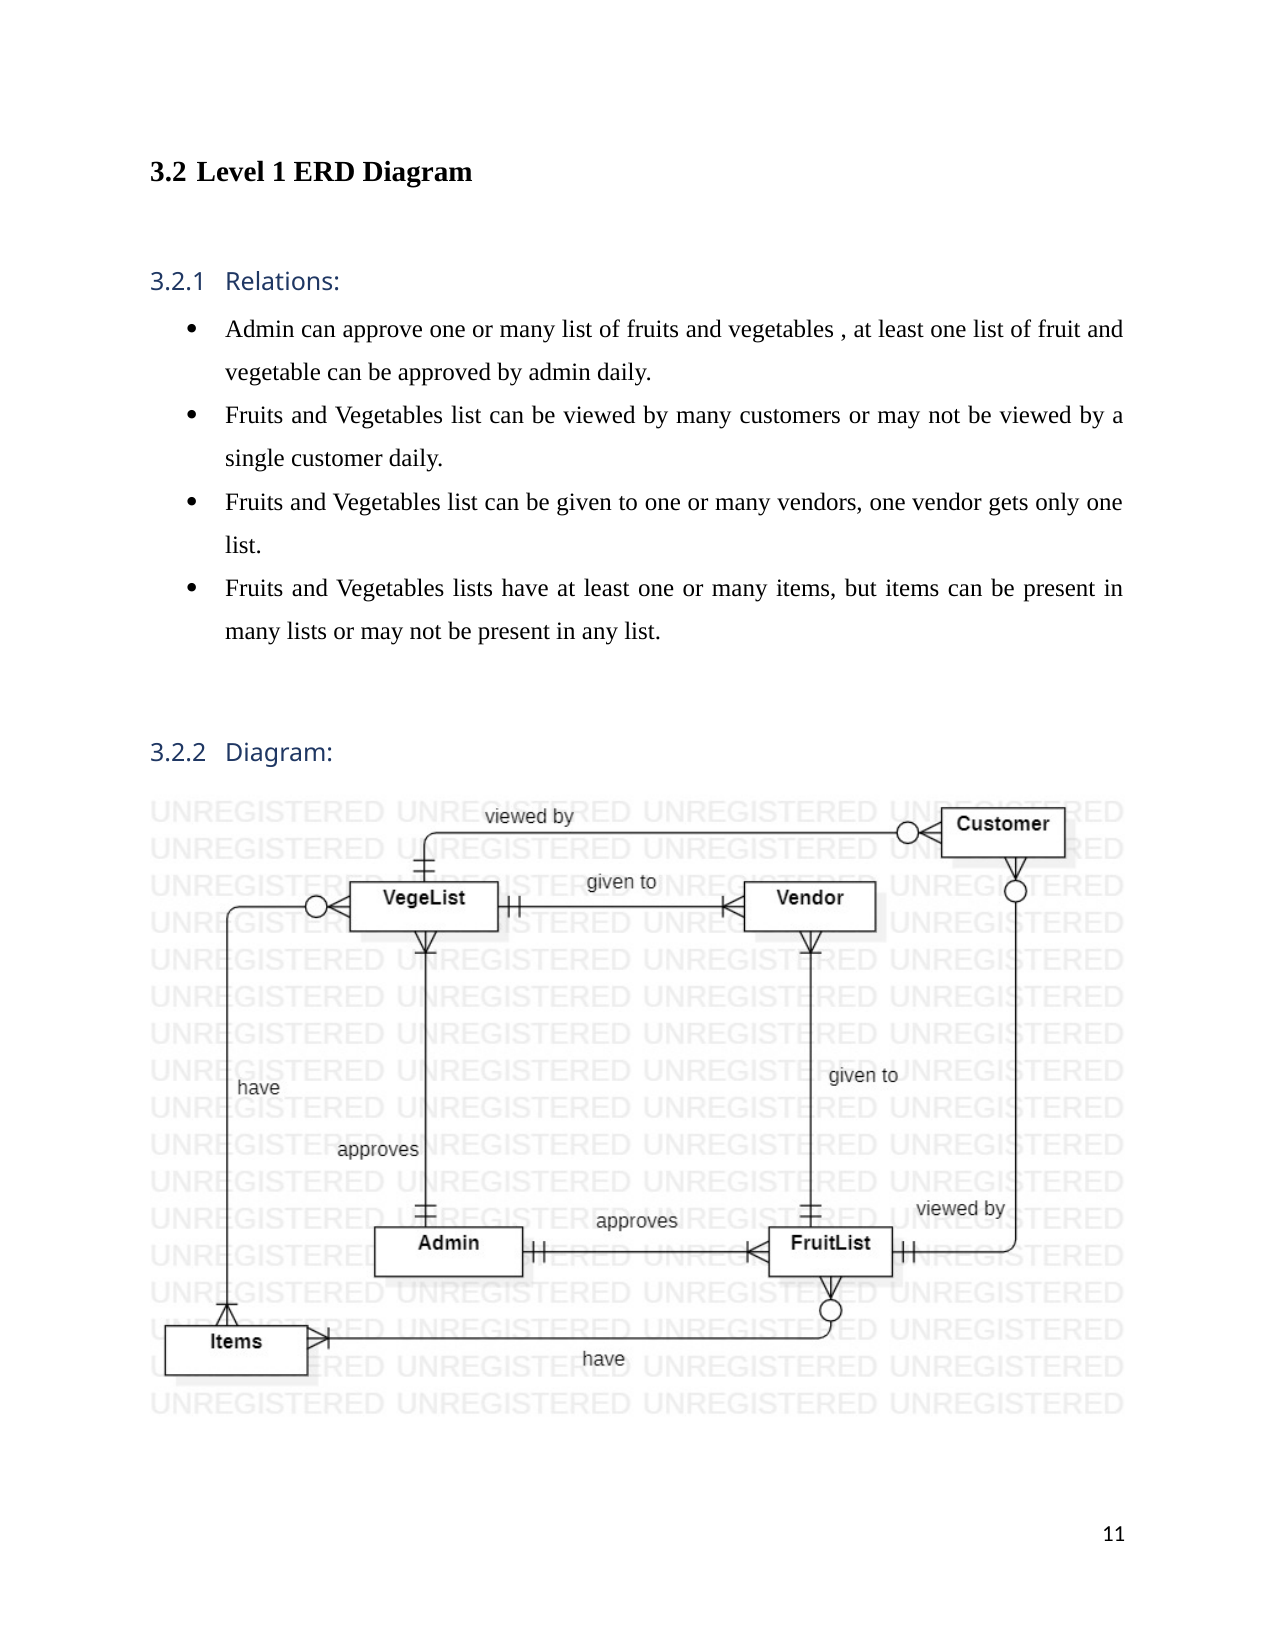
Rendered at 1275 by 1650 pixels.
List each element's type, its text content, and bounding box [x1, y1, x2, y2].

picture [150, 785, 1125, 1436]
subtitle Level 1 ERD Diagram [150, 154, 1125, 188]
list Fruits and Vegetables list can be viewed by many customers or may not be viewed by a single customer daily. [187, 400, 1125, 472]
list Fruits and Vegetables list can be given to one or many vendors, one vendor gets only one list. [187, 487, 1125, 558]
list Fruits and Vegetables lists have at least one or many items, but items can be present in many lists or may not be present in any list. [187, 573, 1125, 645]
subtitle 3.2.1 Relations: [150, 263, 1125, 297]
subtitle 3.2.2 Diagram: [150, 734, 1125, 768]
list Admin can approve one or many list of fruits and vegetables , at least one list of fruit and vegetable can be approved by admin daily. [187, 314, 1125, 386]
